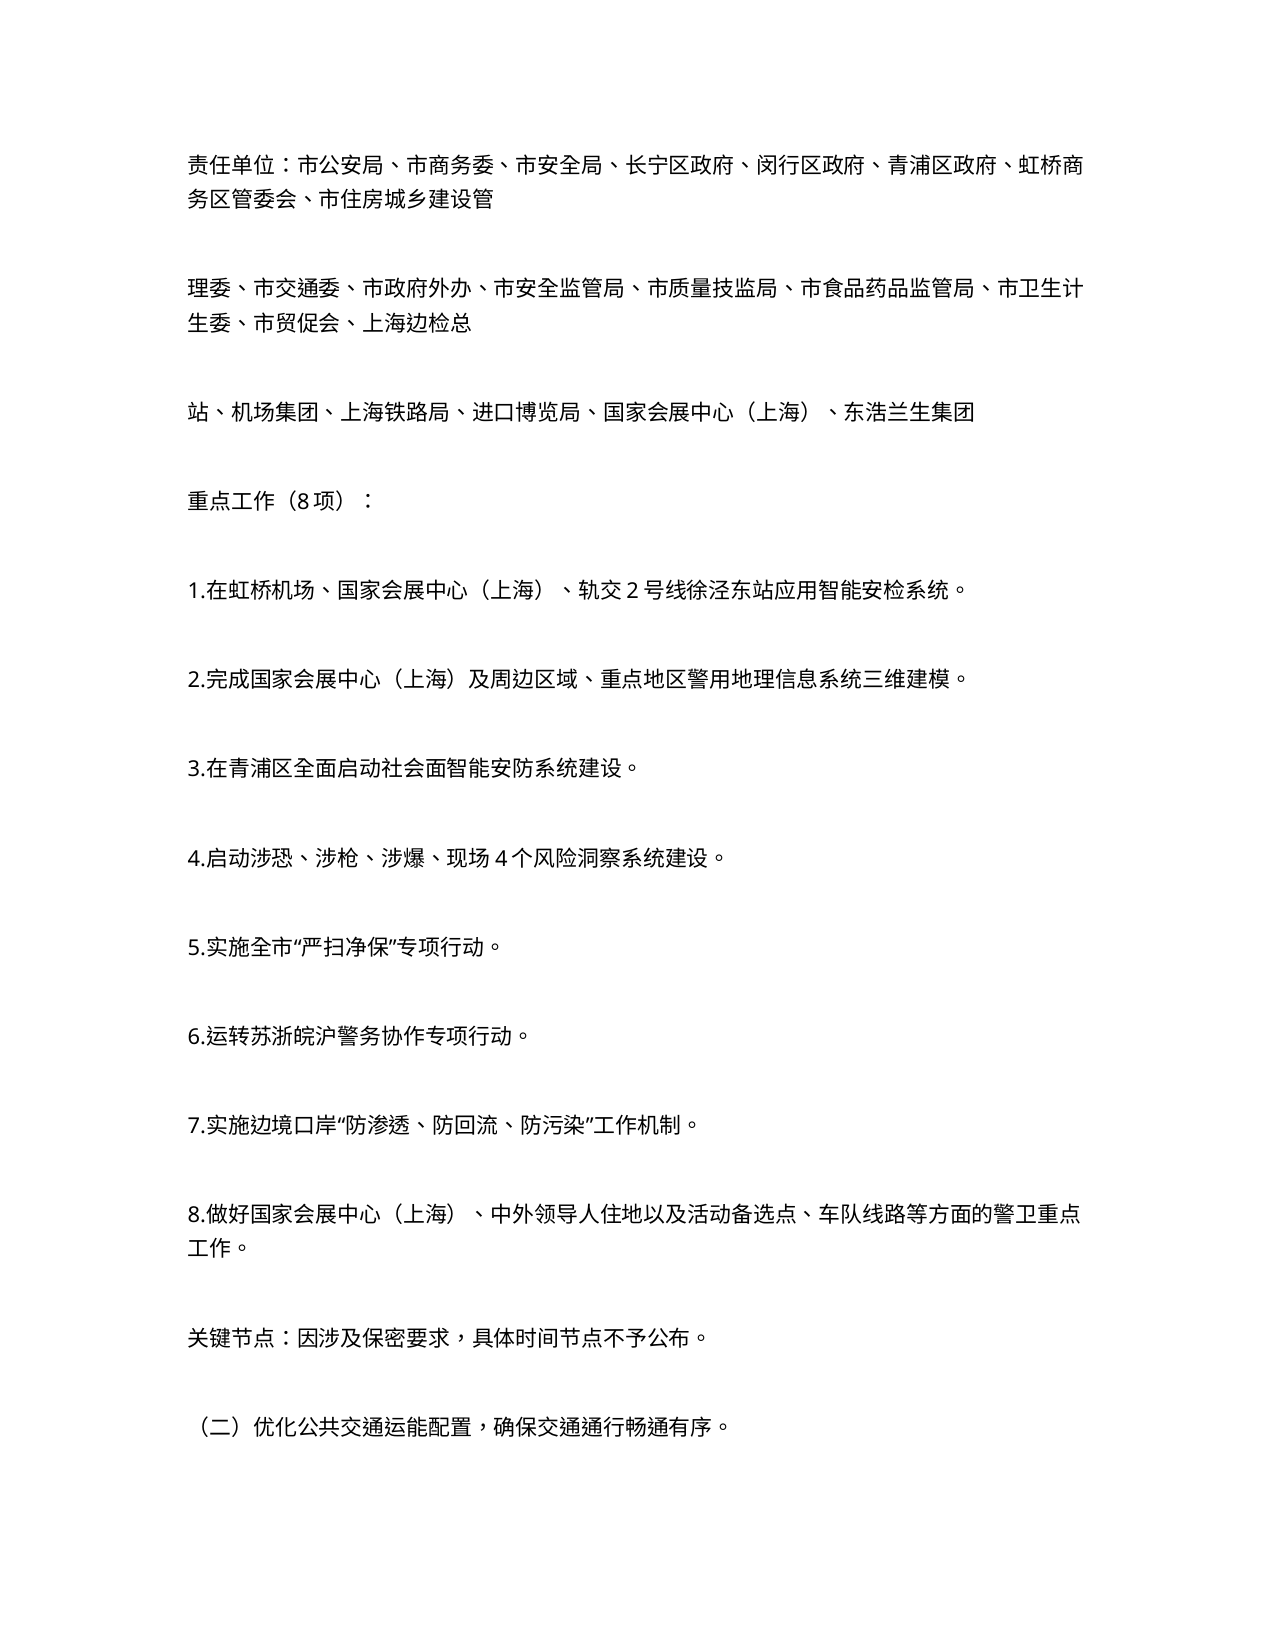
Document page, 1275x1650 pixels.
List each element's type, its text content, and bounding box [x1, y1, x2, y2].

text 理委、市交通委、市政府外办、市安全监管局、市质量技监局、市食品药品监管局、市卫生计生委、市贸促会、上海边检总 [187, 273, 1087, 371]
text 3.在青浦区全面启动社会面智能安防系统建设。 [187, 753, 1087, 817]
text 1.在虹桥机场、国家会展中心（上海）、轨交2号线徐泾东站应用智能安检系统。 [187, 575, 1087, 639]
text 8.做好国家会展中心（上海）、中外领导人住地以及活动备选点、车队线路等方面的警卫重点工作。 [187, 1199, 1087, 1297]
text 站、机场集团、上海铁路局、进口博览局、国家会展中心（上海）、东浩兰生集团 [187, 397, 1087, 461]
text 重点工作（8项）： [187, 486, 1087, 550]
text （二）优化公共交通运能配置，确保交通通行畅通有序。 [187, 1412, 1087, 1476]
text 6.运转苏浙皖沪警务协作专项行动。 [187, 1021, 1087, 1085]
text 责任单位：市公安局、市商务委、市安全局、长宁区政府、闵行区政府、青浦区政府、虹桥商务区管委会、市住房城乡建设管 [187, 150, 1087, 248]
text 关键节点：因涉及保密要求，具体时间节点不予公布。 [187, 1322, 1087, 1386]
text 4.启动涉恐、涉枪、涉爆、现场4个风险洞察系统建设。 [187, 842, 1087, 906]
text 5.实施全市“严扫净保”专项行动。 [187, 932, 1087, 996]
text 2.完成国家会展中心（上海）及周边区域、重点地区警用地理信息系统三维建模。 [187, 664, 1087, 728]
text 7.实施边境口岸“防渗透、防回流、防污染”工作机制。 [187, 1110, 1087, 1174]
